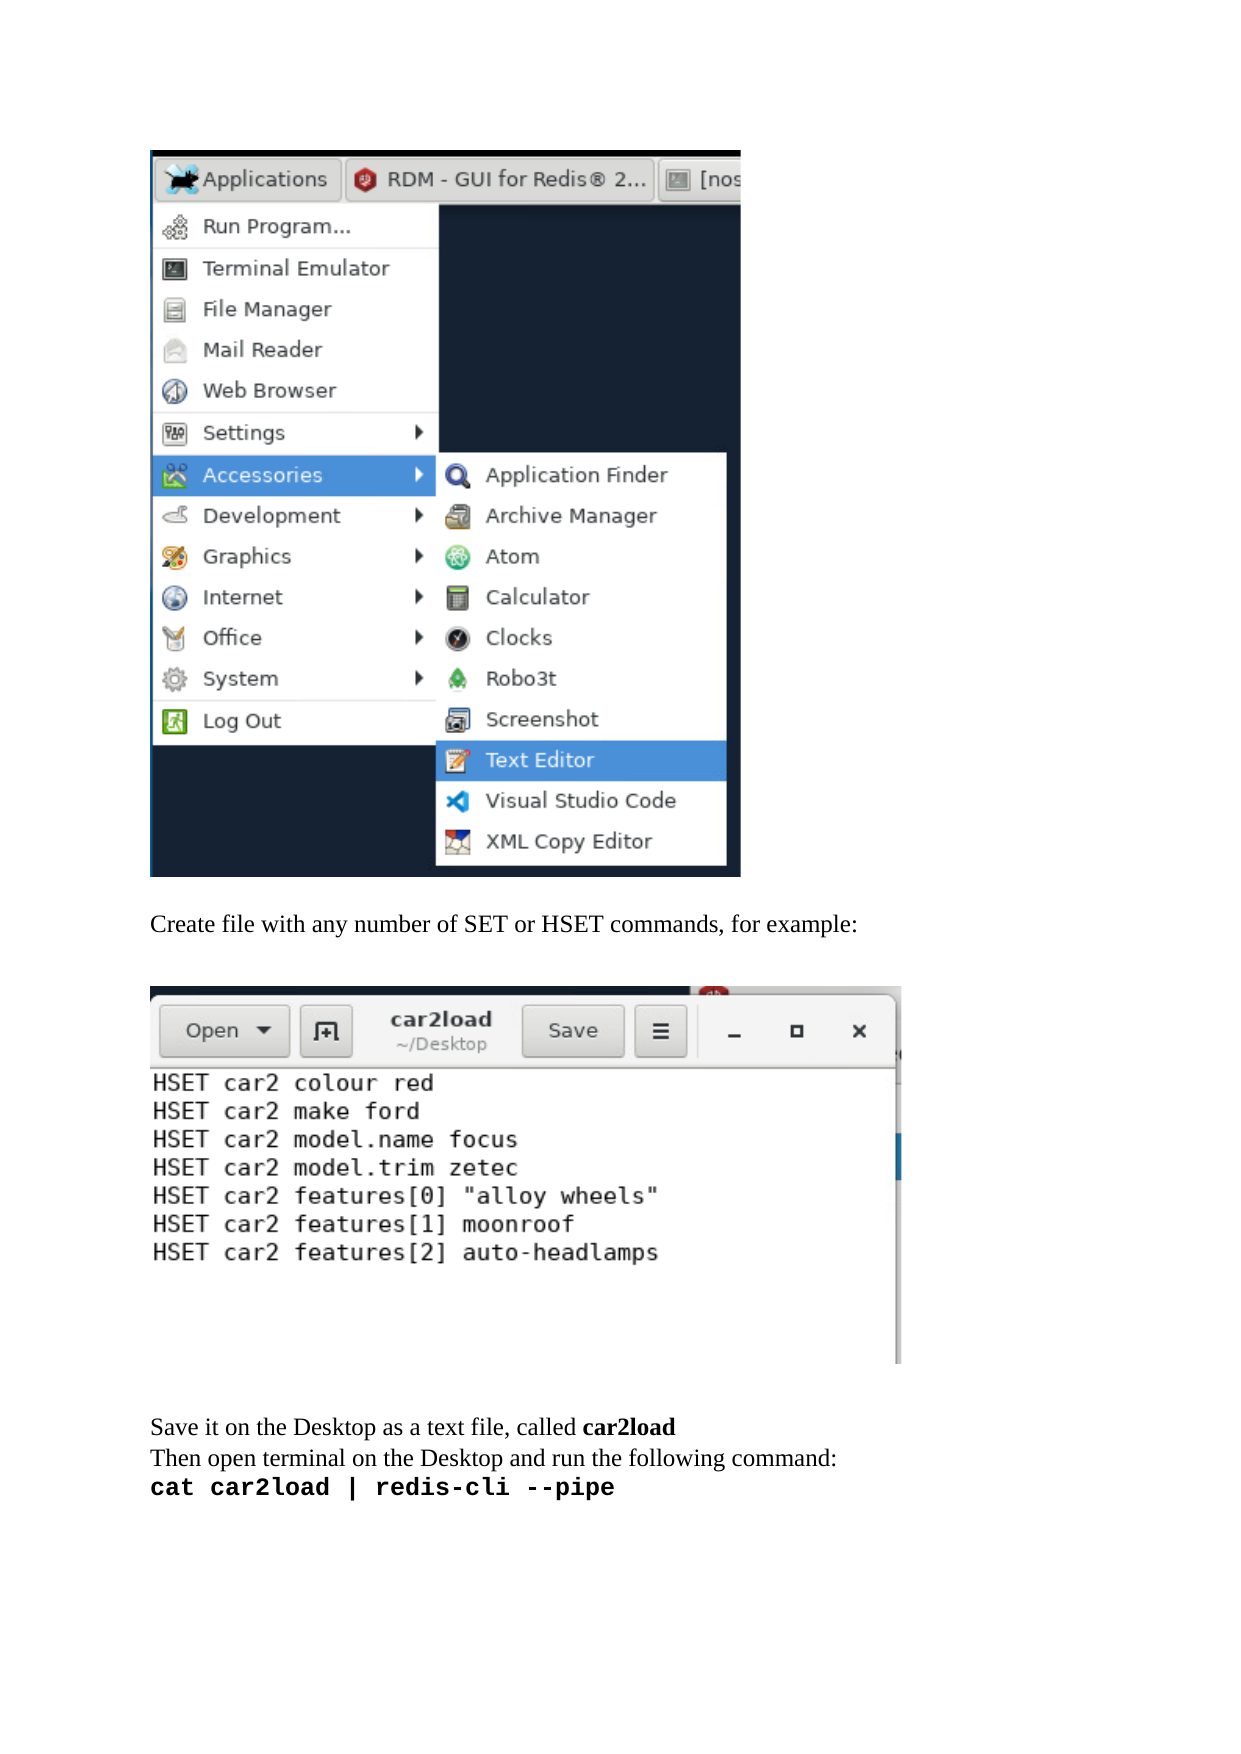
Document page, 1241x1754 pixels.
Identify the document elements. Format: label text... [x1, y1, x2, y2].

list Create file with any number of SET or HSET commands, for example: [150, 909, 1090, 938]
picture [150, 150, 741, 877]
list Save it on the Desktop as a text file, called car2load [150, 1412, 1090, 1441]
list cat car2load | redis-cli --pipe [150, 1474, 1090, 1503]
picture [150, 986, 902, 1364]
list Then open terminal on the Desktop and run the following command: [150, 1443, 1090, 1472]
